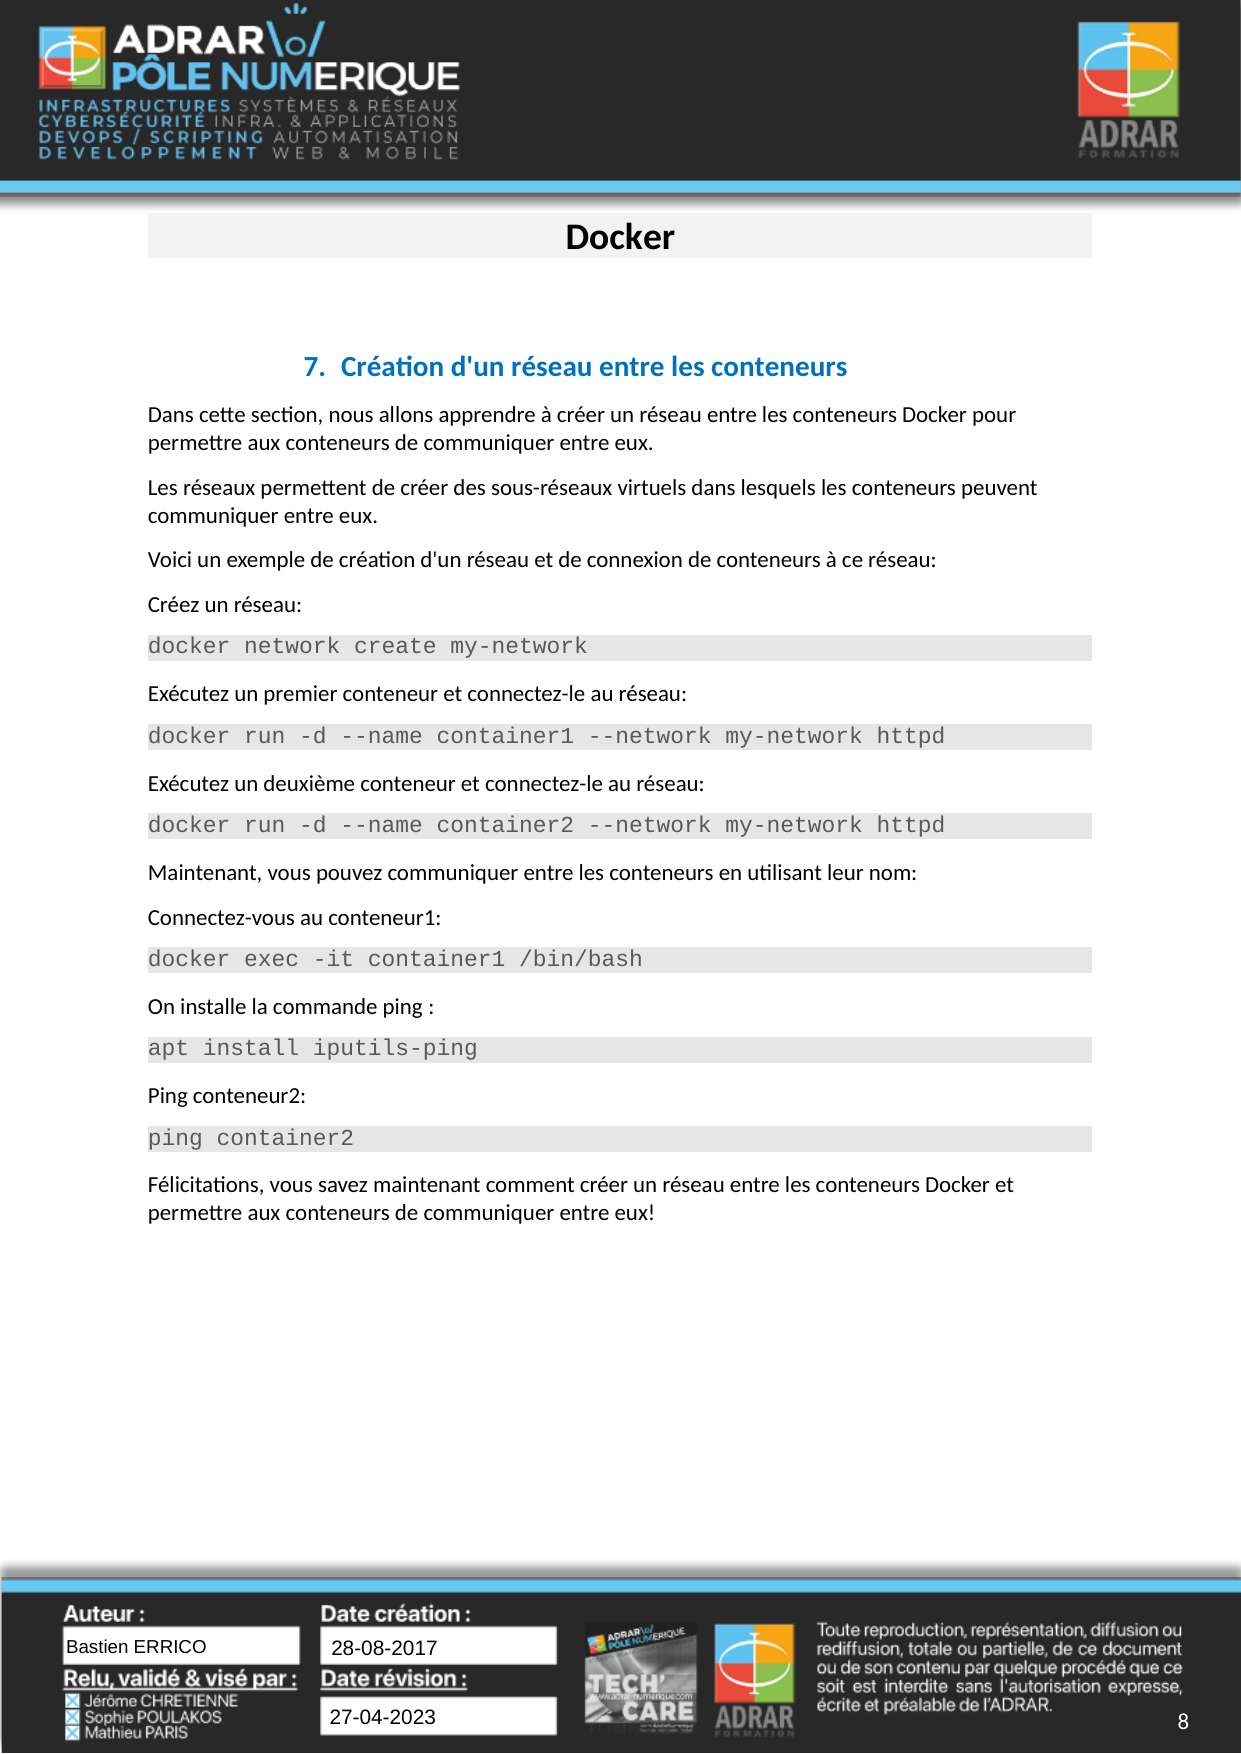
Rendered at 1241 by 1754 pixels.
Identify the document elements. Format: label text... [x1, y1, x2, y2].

text On installe la commande ping : [148, 992, 1092, 1020]
text docker network create my-network [148, 635, 1092, 661]
text ping container2 [148, 1126, 1092, 1152]
subtitle Création d'un réseau entre les conteneurs [303, 348, 1092, 383]
picture [1, 1577, 1241, 1753]
text Voici un exemple de création d'un réseau et de connexion de conteneurs à ce réseau: [148, 546, 1092, 573]
text Créez un réseau: [148, 590, 1092, 618]
text Connectez-vous au conteneur1: [148, 903, 1092, 931]
text Exécutez un premier conteneur et connectez-le au réseau: [148, 679, 1092, 707]
text Dans cette section, nous allons apprendre à créer un réseau entre les conteneurs Docker pour permettre aux conteneurs de communiquer entre eux. [148, 400, 1092, 456]
text docker run -d --name container2 --network my-network httpd [148, 813, 1092, 839]
text docker run -d --name container1 --network my-network httpd [148, 724, 1092, 750]
text Ping conteneur2: [148, 1081, 1092, 1109]
text Maintenant, vous pouvez communiquer entre les conteneurs en utilisant leur nom: [148, 858, 1092, 886]
text docker exec -it container1 /bin/bash [148, 947, 1092, 973]
picture [0, 0, 1241, 197]
text Les réseaux permettent de créer des sous-réseaux virtuels dans lesquels les conteneurs peuvent communiquer entre eux. [148, 473, 1092, 529]
text Exécutez un deuxième conteneur et connectez-le au réseau: [148, 769, 1092, 797]
text Félicitations, vous savez maintenant comment créer un réseau entre les conteneurs Docker et permettre aux conteneurs de communiquer entre eux! [148, 1171, 1092, 1227]
text apt install iputils-ping [148, 1037, 1092, 1063]
